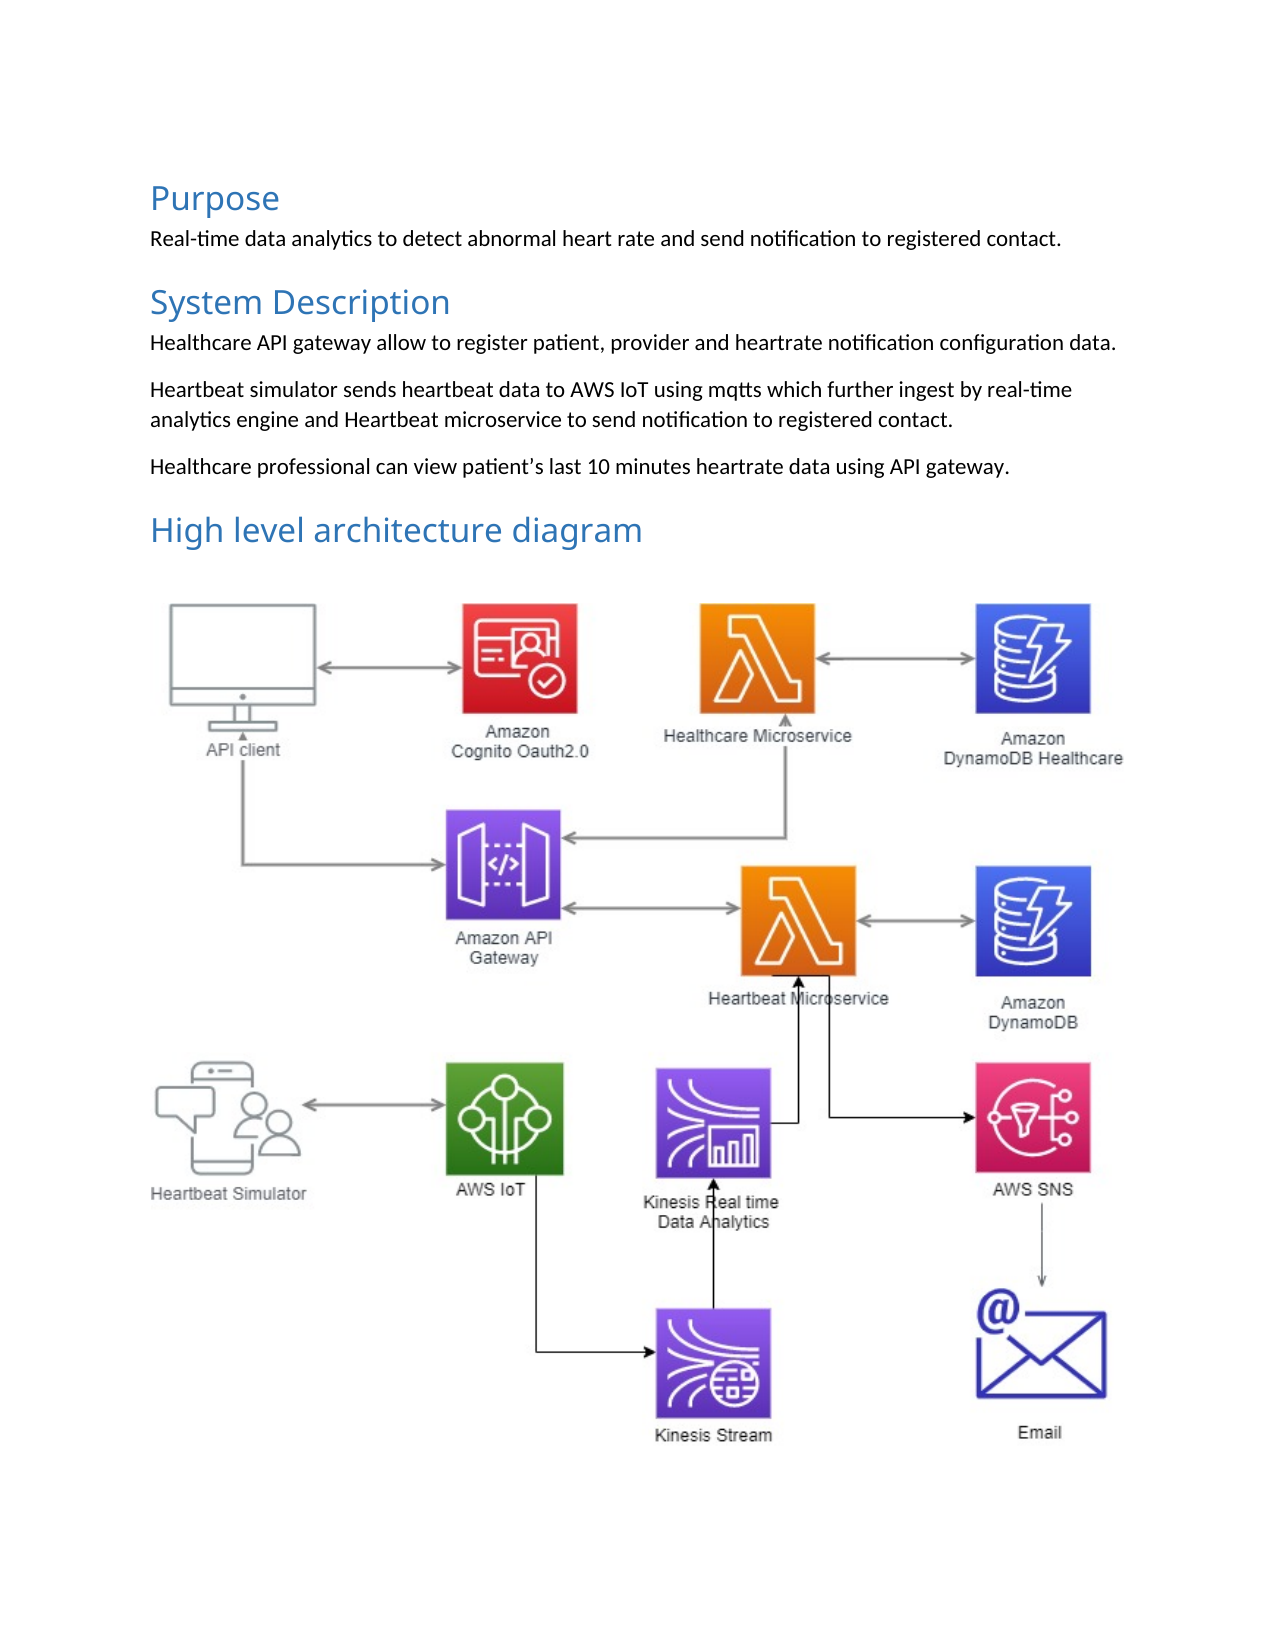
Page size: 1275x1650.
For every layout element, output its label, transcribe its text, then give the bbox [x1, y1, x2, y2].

subtitle Purpose [150, 175, 1125, 220]
text Heartbeat simulator sends heartbeat data to AWS IoT using mqtts which further ingest by real-time analytics engine and Heartbeat microservice to send notification to registered contact. [150, 375, 1125, 433]
subtitle System Description [150, 279, 1125, 324]
text Healthcare professional can view patient’s last 10 minutes heartrate data using API gateway. [150, 452, 1125, 480]
text Real-time data analytics to detect abnormal heart rate and send notification to registered contact. [150, 224, 1125, 252]
picture [150, 603, 1125, 1450]
subtitle High level architecture diagram [150, 507, 1125, 553]
text Healthcare API gateway allow to register patient, provider and heartrate notification configuration data. [150, 328, 1125, 356]
